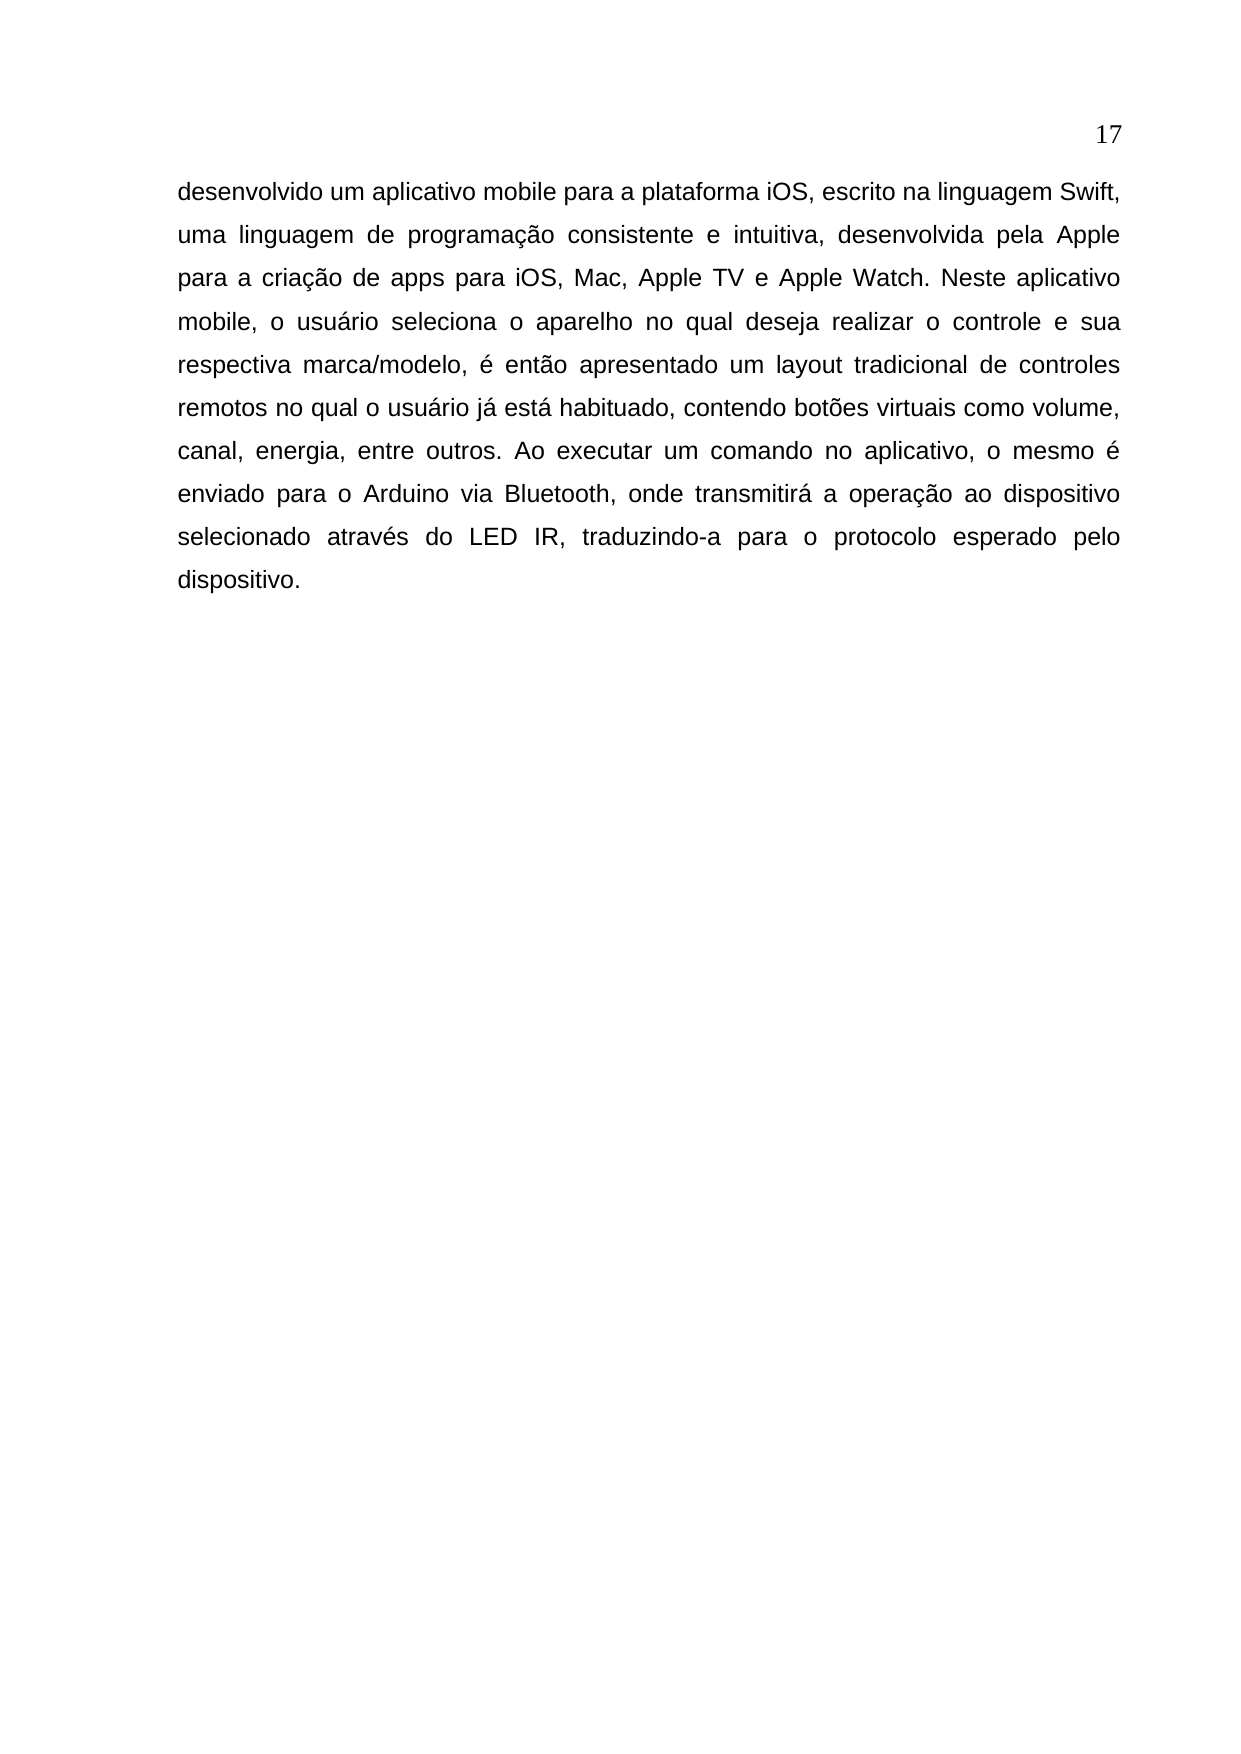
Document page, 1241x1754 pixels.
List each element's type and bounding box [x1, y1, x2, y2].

text [177, 177, 1122, 594]
